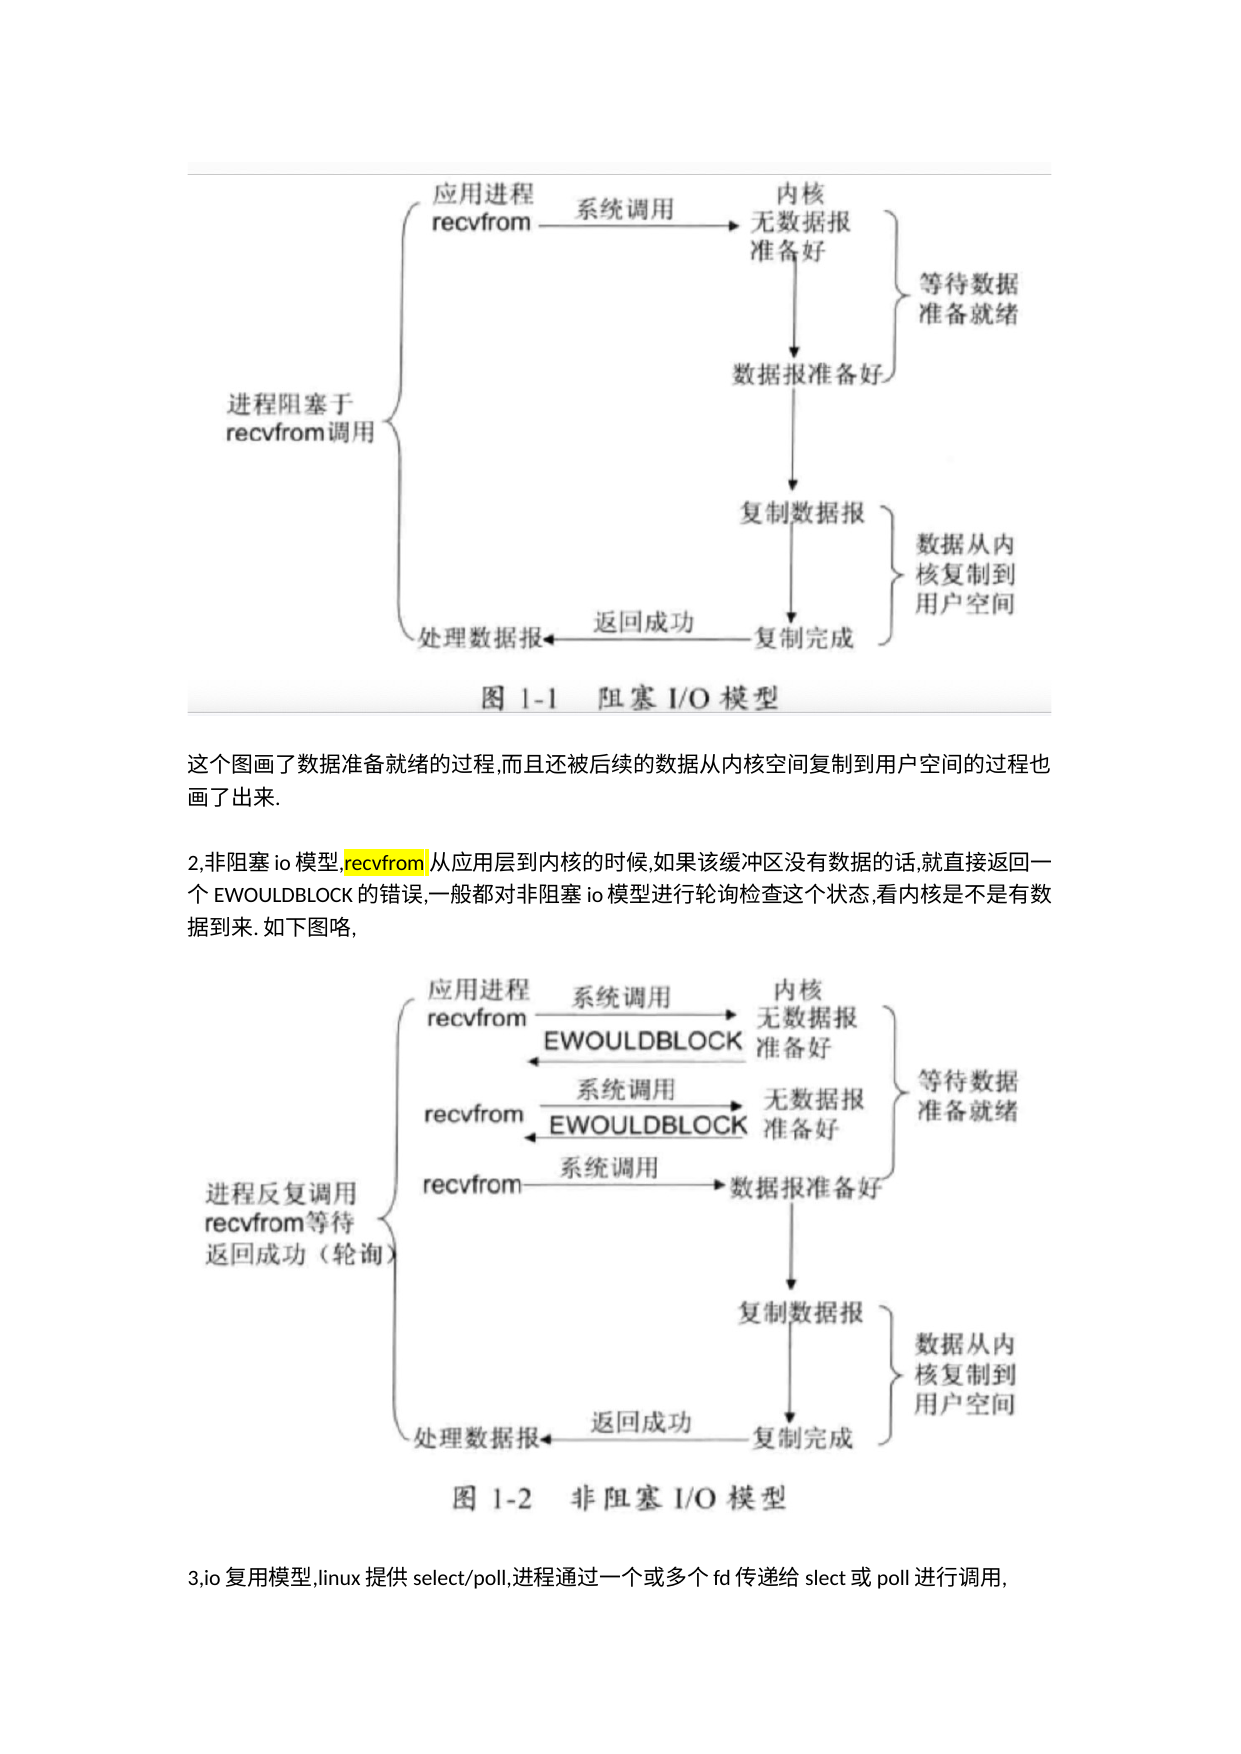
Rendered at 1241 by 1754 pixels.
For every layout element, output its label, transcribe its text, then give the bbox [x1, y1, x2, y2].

picture [187, 942, 1053, 1528]
text 2,非阻塞io模型,recvfrom从应用层到内核的时候,如果该缓冲区没有数据的话,就直接返回一个EWOULDBLOCK的错误,一般都对非阻塞io模型进行轮询检查这个状态,看内核是不是有数据到来. 如下图咯, [187, 844, 1053, 942]
text 3,io复用模型,linux提供select/poll,进程通过一个或多个fd传递给slect或poll进行调用, [187, 1559, 1053, 1592]
text 这个图画了数据准备就绪的过程,而且还被后续的数据从内核空间复制到用户空间的过程也画了出来. [187, 747, 1053, 812]
picture [187, 162, 1052, 716]
